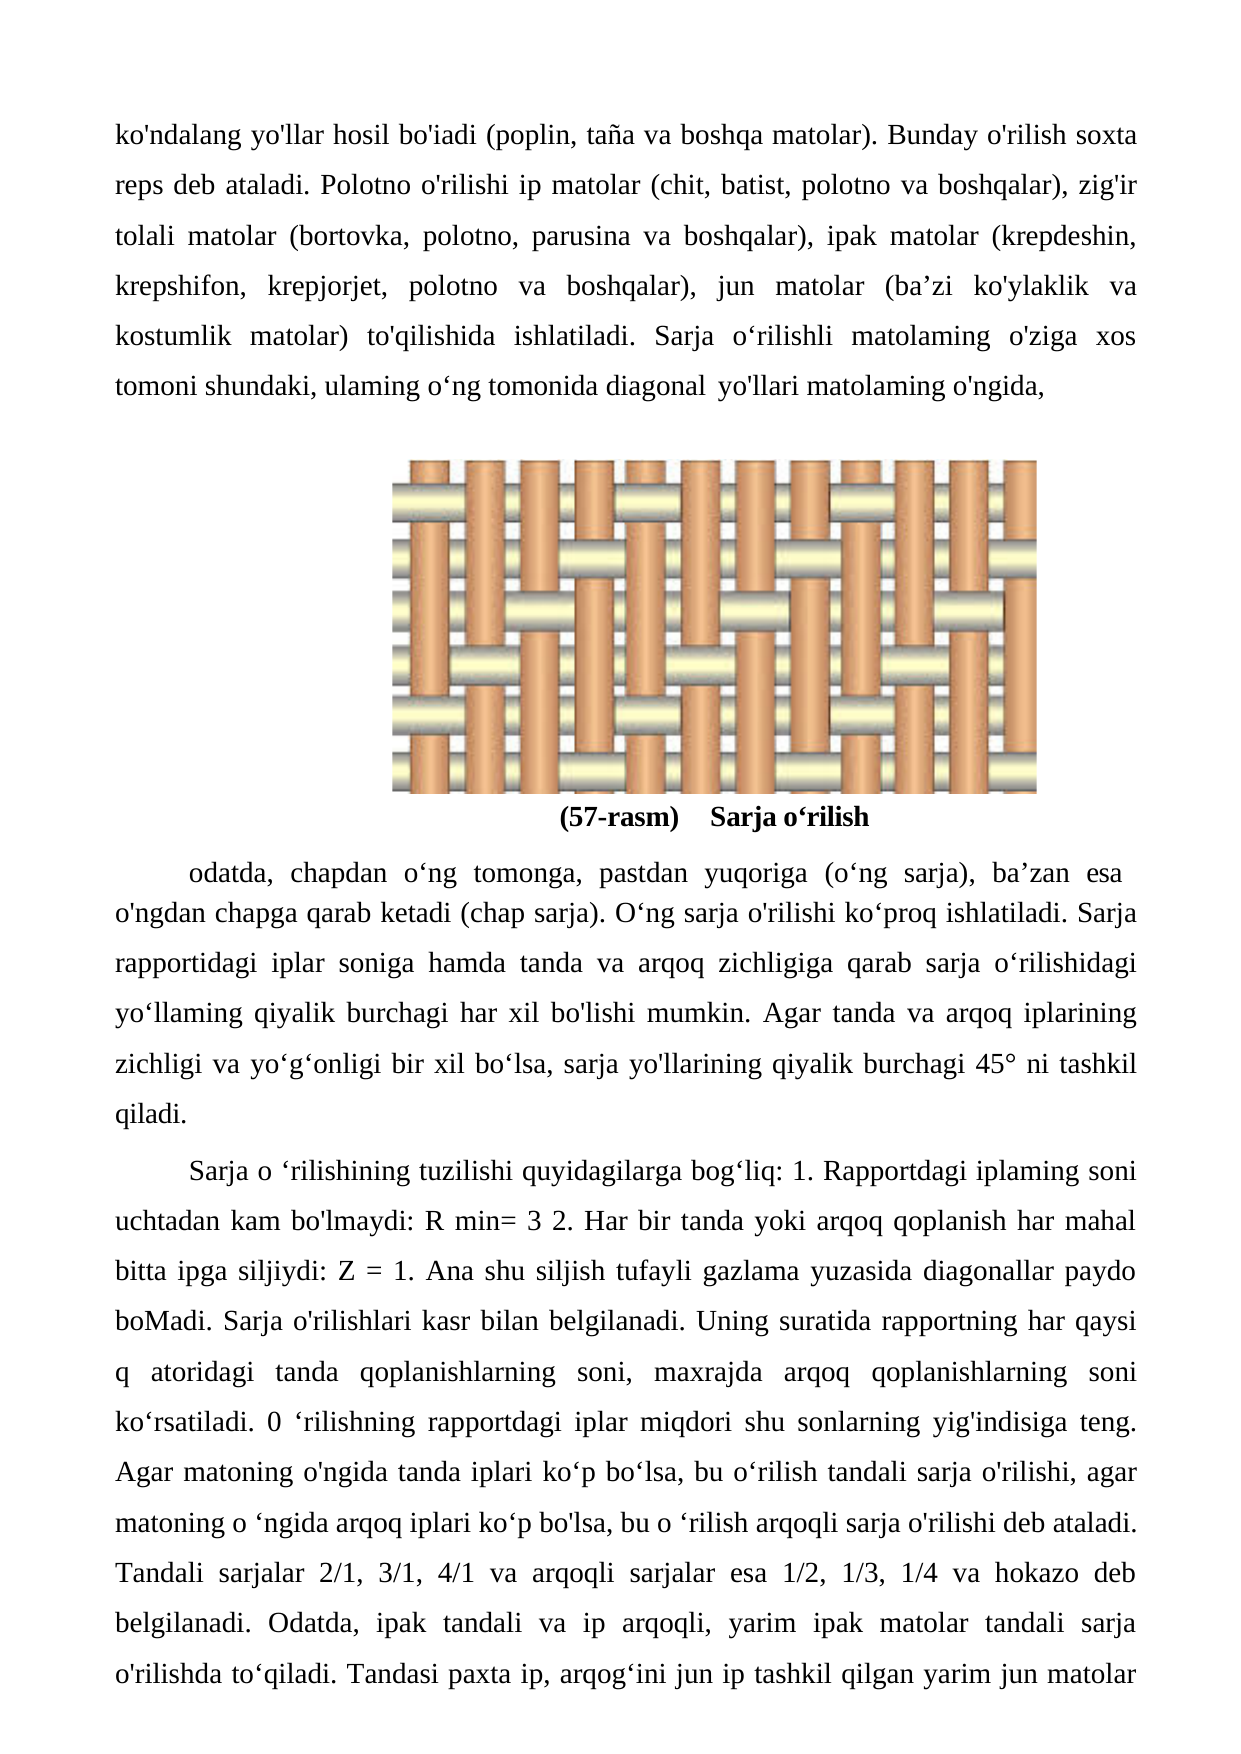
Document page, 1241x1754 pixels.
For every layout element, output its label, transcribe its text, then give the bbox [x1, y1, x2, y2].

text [115, 117, 1138, 402]
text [115, 1153, 1138, 1689]
text o'ngdan chapga qarab ketadi (chap sarja). O‘ng sarja o'rilishi ko‘proq ishlatiladi. Sarja rapportidagi iplar soniga hamda tanda va arqoq zichligiga qarab sarja o‘rilishidagi yo‘llaming qiyalik burchagi har xil bo'lishi mumkin. Agar tanda va arqoq iplarining zichligi va yo‘g‘onligi bir xil bo‘lsa, sarja yo'llarining qiyalik burchagi 45° ni tashkil qiladi. [115, 895, 1138, 1130]
text (57-rasm) Sarja o‘rilish [189, 799, 1240, 833]
picture [392, 459, 1037, 794]
text odatda, chapdan o‘ng tomonga, pastdan yuqoriga (o‘ng sarja), ba’zan esa [189, 855, 1240, 889]
